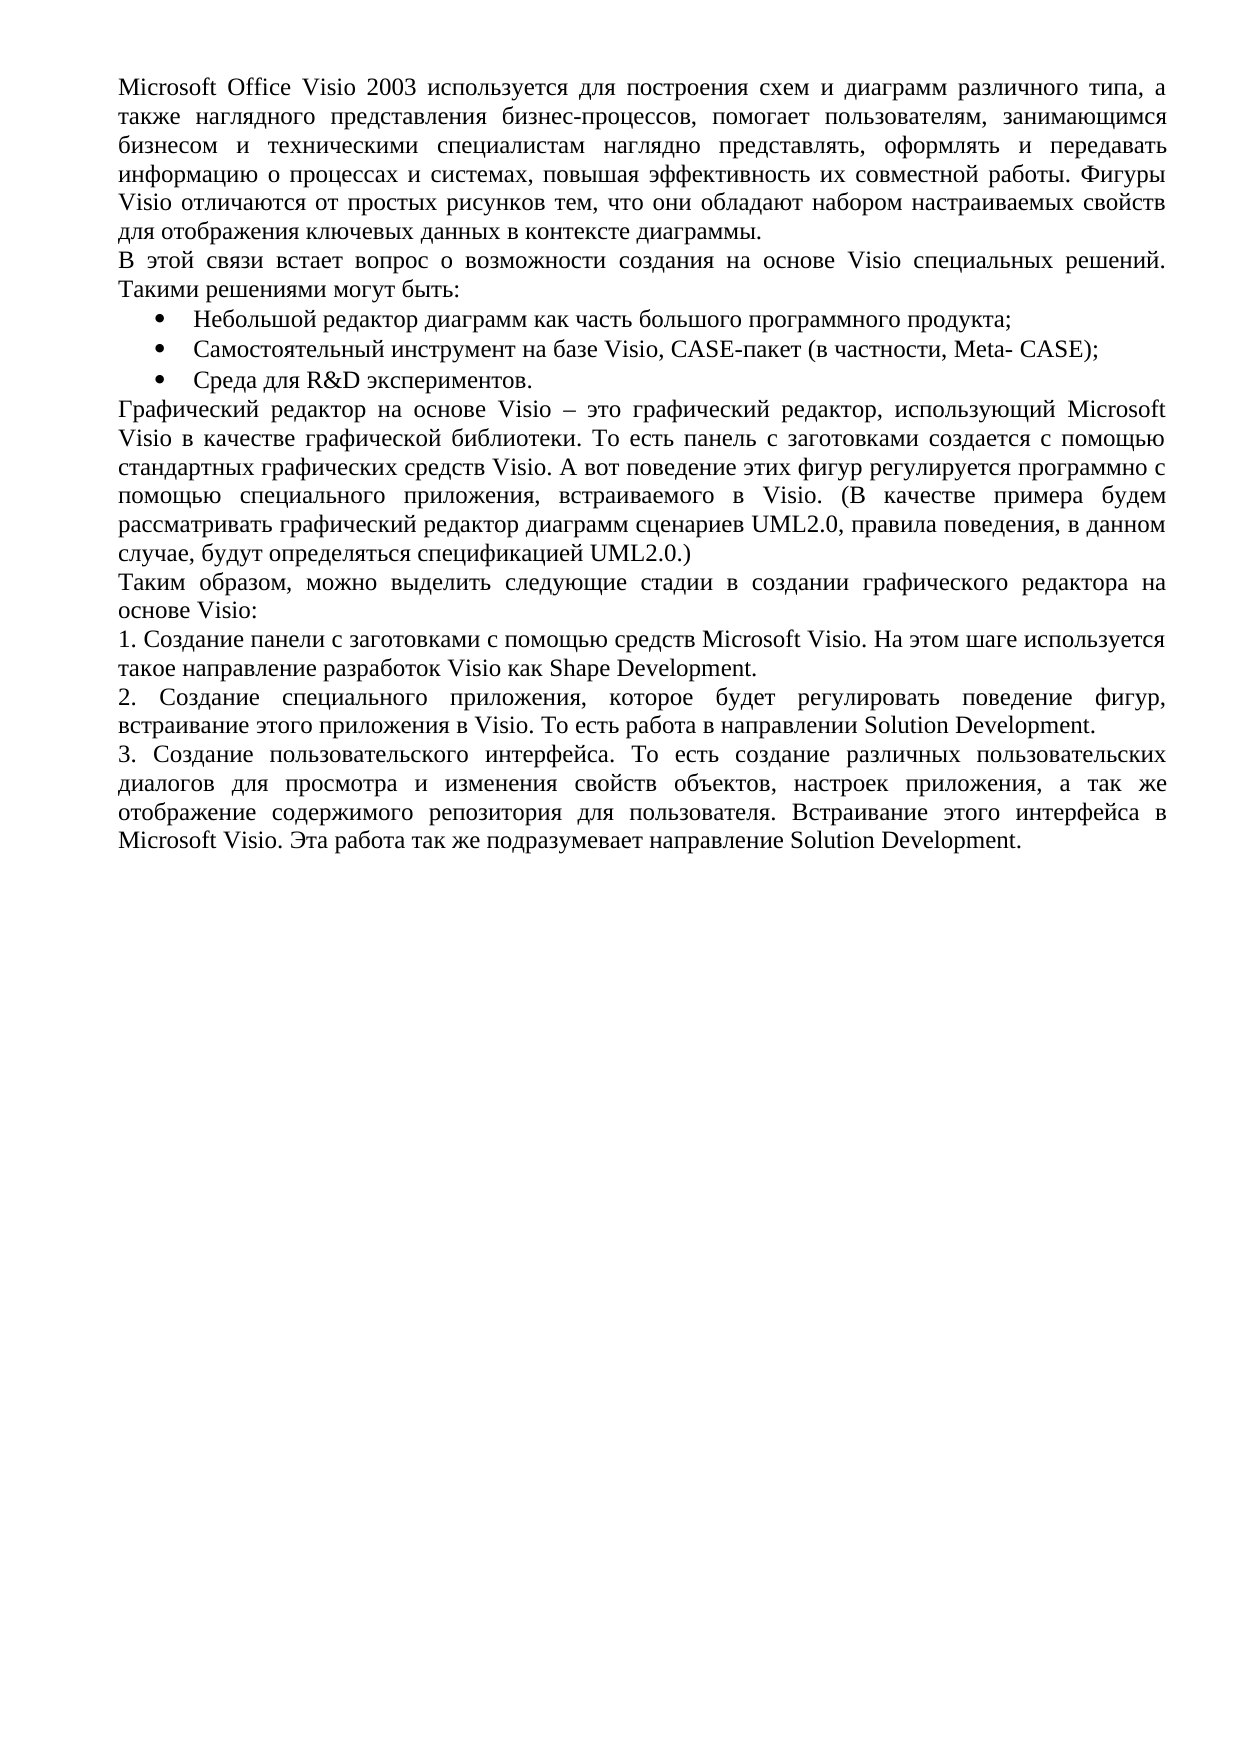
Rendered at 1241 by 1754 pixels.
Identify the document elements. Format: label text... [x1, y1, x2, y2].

list Создание специального приложения, которое будет регулировать поведение фигур, встраивание этого приложения в Visio. То есть работа в направлении Solution Development. [118, 682, 1166, 739]
text Таким образом, можно выделить следующие стадии в создании графического редактора на основе Visio: [118, 567, 1166, 624]
list Самостоятельный инструмент на базе Visio, CASE-пакет (в частности, Meta- CASE); [155, 333, 1228, 364]
list Небольшой редактор диаграмм как часть большого программного продукта; [155, 303, 1228, 333]
text Графический редактор на основе Visio – это графический редактор, использующий Microsoft Visio в качестве графической библиотеки. То есть панель с заготовками создается с помощью стандартных графических средств Visio. А вот поведение этих фигур регулируется программно с помощью специального приложения, встраиваемого в Visio. (В качестве примера будем рассматривать графический редактор диаграмм сценариев UML2.0, правила поведения, в данном случае, будут определяться спецификацией UML2.0.) [118, 394, 1167, 567]
text Microsoft Office Visio 2003 используется для построения схем и диаграмм различного типа, а также наглядного представления бизнес-процессов, помогает пользователям, занимающимся бизнесом и техническими специалистам наглядно представлять, оформлять и передавать информацию о процессах и системах, повышая эффективность их совместной работы. Фигуры Visio отличаются от простых рисунков тем, что они обладают набором настраиваемых свойств для отображения ключевых данных в контексте диаграммы. [118, 72, 1167, 245]
text В этой связи встает вопрос о возможности создания на основе Visio специальных решений. Такими решениями могут быть: [118, 245, 1166, 302]
list Среда для R&D экспериментов. [155, 364, 1228, 394]
list Создание панели с заготовками с помощью средств Microsoft Visio. На этом шаге используется такое направление разработок Visio как Shape Development. [118, 624, 1167, 682]
list Создание пользовательского интерфейса. То есть создание различных пользовательских диалогов для просмотра и изменения свойств объектов, настроек приложения, а так же отображение содержимого репозитория для пользователя. Встраивание этого интерфейса в Microsoft Visio. Эта работа так же подразумевает направление Solution Development. [118, 739, 1167, 854]
